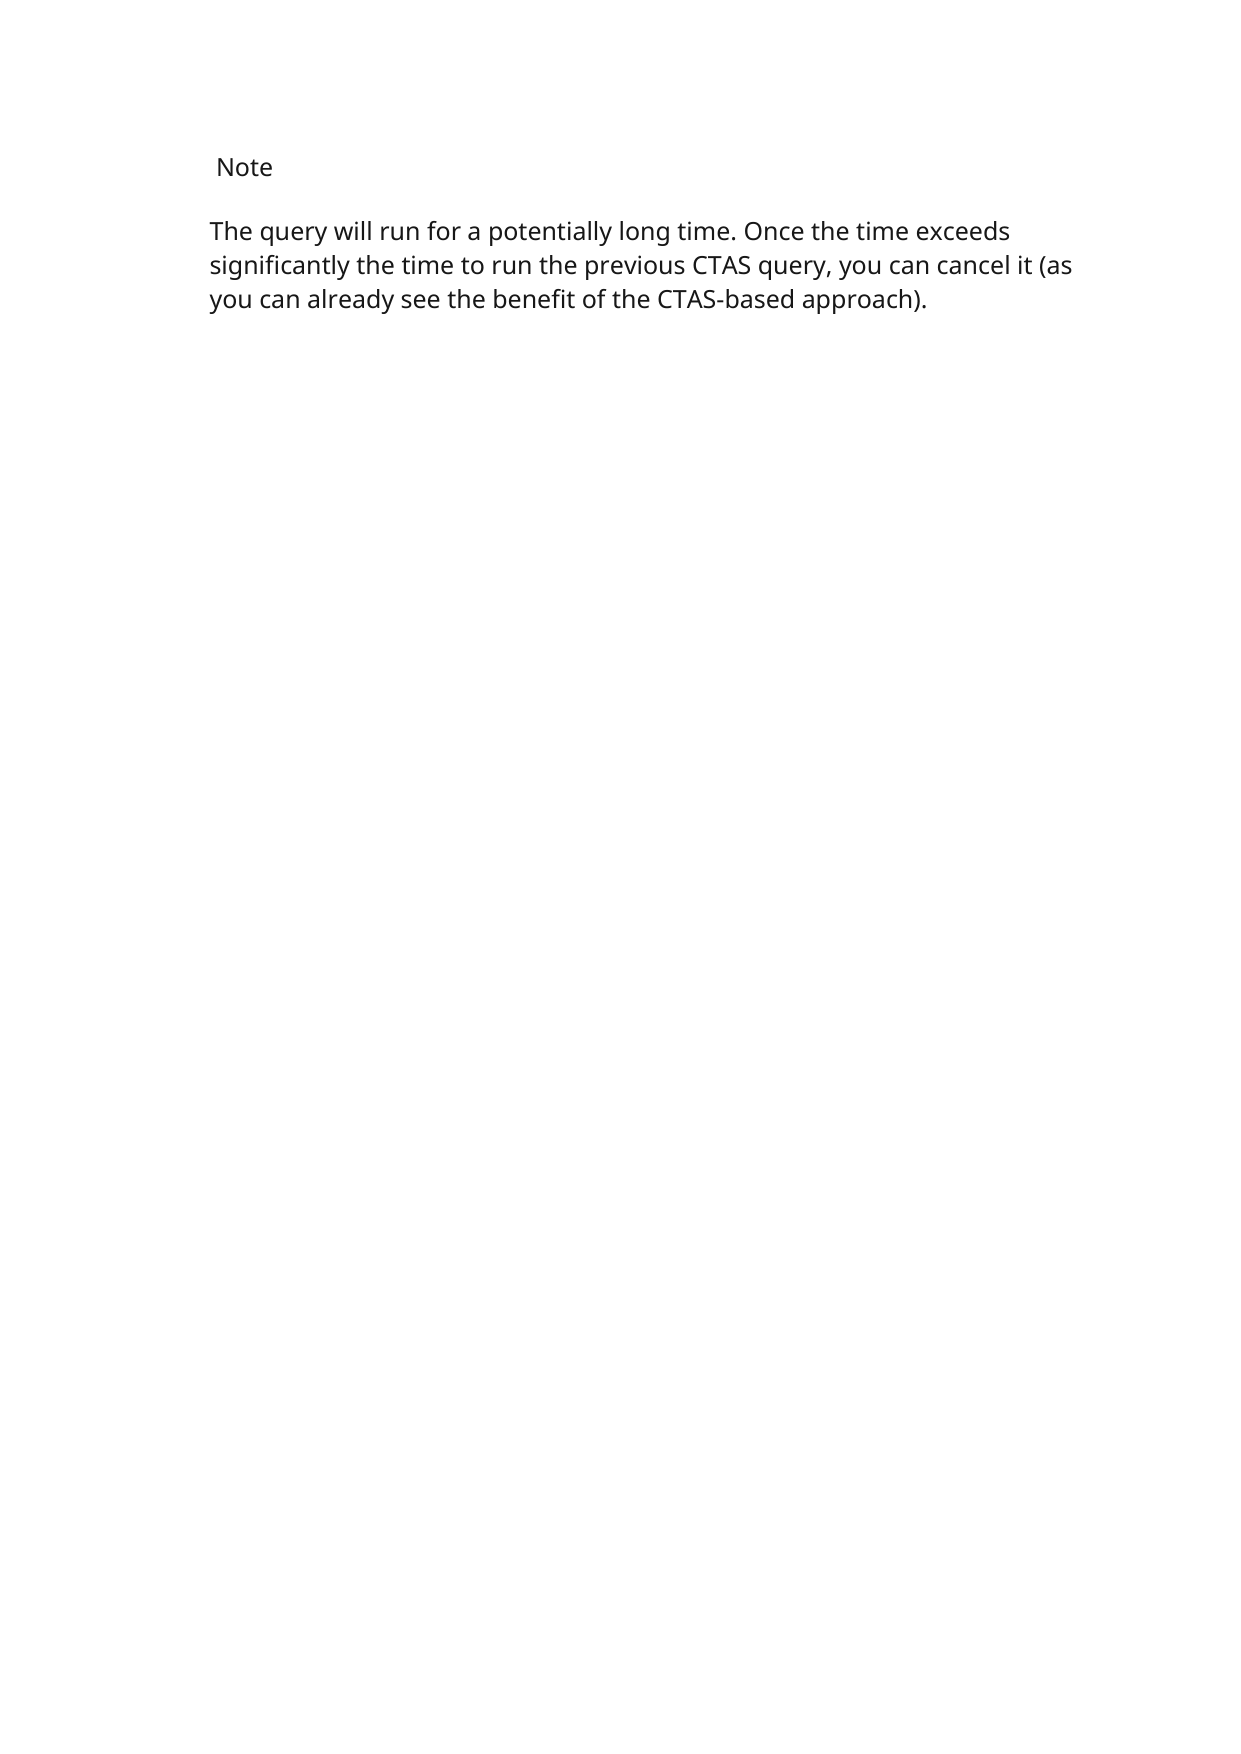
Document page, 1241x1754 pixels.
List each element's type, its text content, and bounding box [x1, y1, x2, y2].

title Note [209, 150, 1090, 184]
text The query will run for a potentially long time. Once the time exceeds significantly the time to run the previous CTAS query, you can cancel it (as you can already see the benefit of the CTAS-based approach). [209, 213, 1090, 315]
